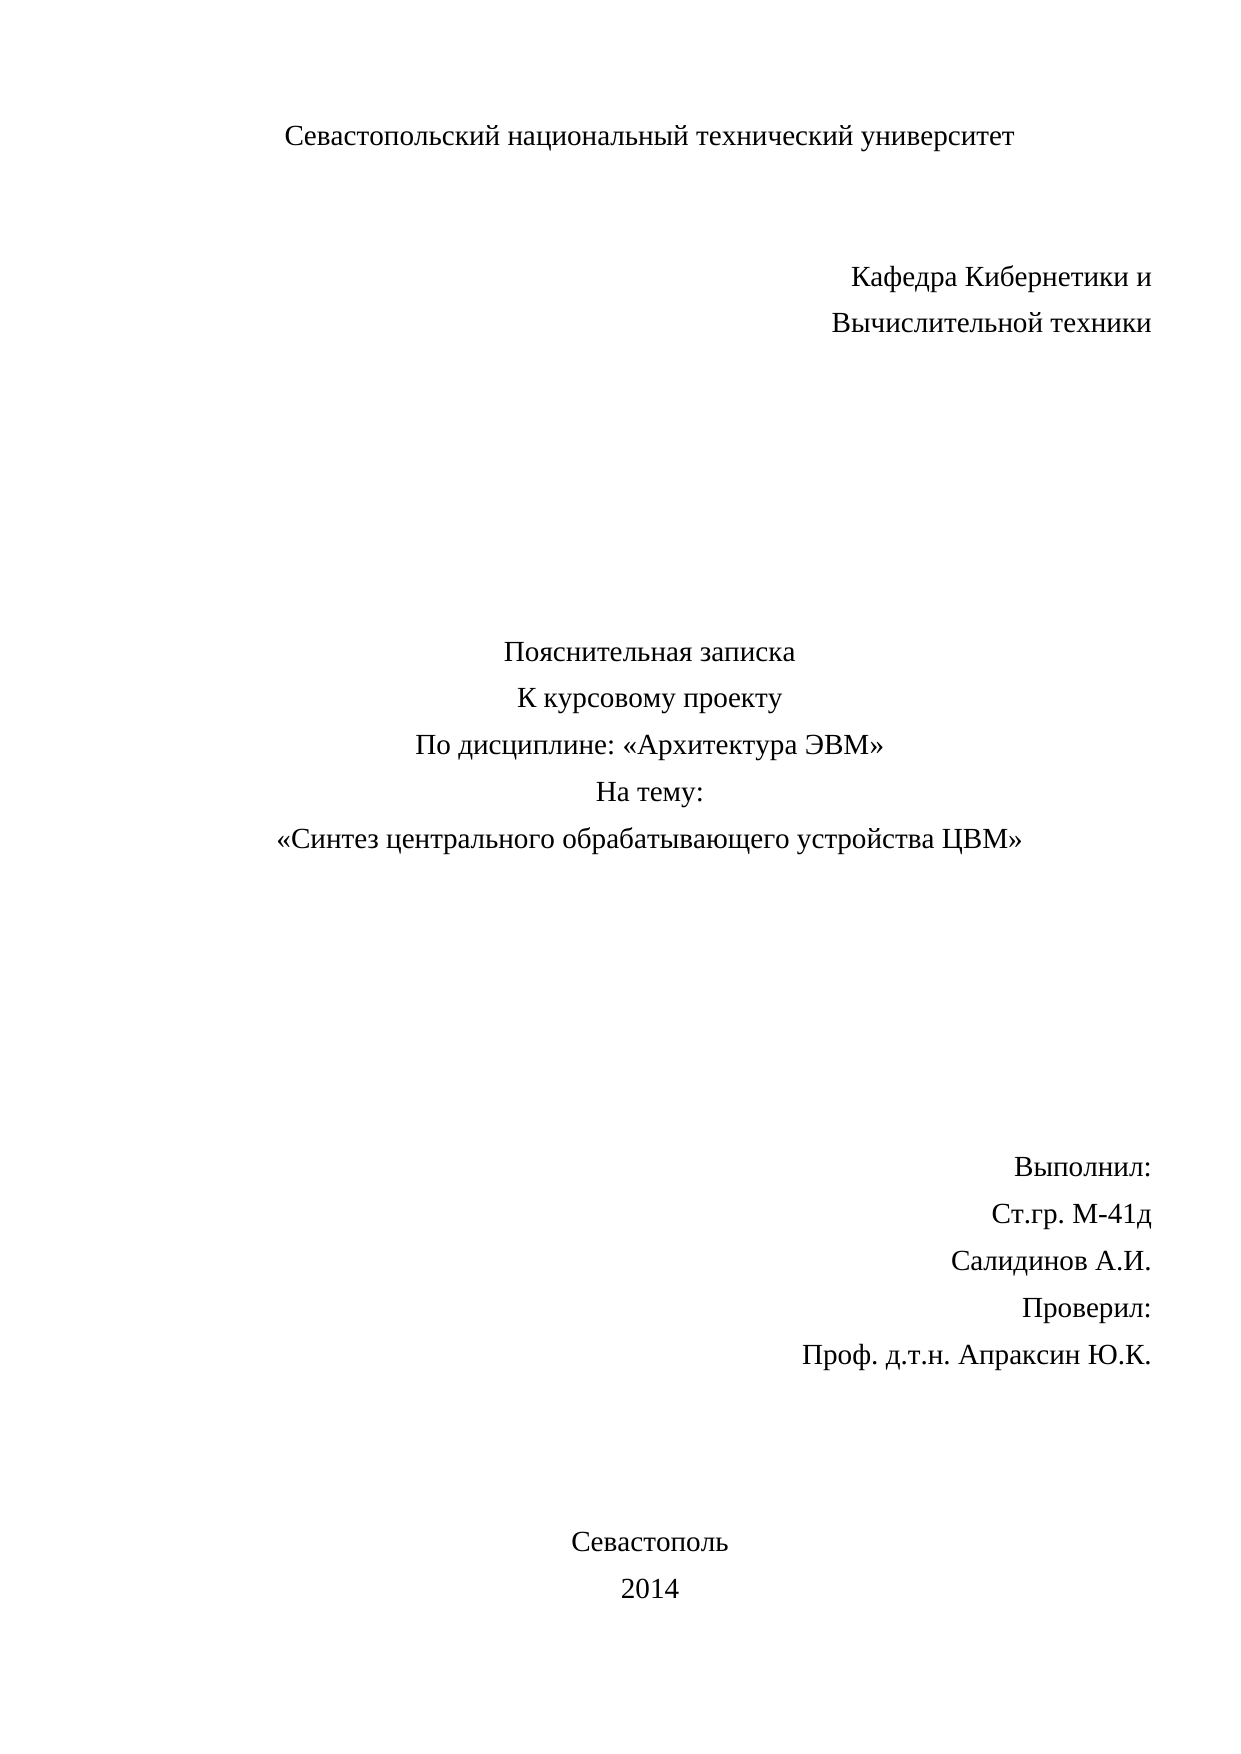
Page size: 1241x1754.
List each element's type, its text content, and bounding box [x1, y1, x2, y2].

text Проф. д.т.н. Апраксин Ю.К. [148, 1337, 1152, 1370]
text По дисциплине: «Архитектура ЭВМ» [148, 727, 1152, 761]
text «Синтез центрального обрабатывающего устройства ЦВМ» [148, 821, 1152, 855]
text Ст.гр. М-41д [148, 1196, 1152, 1230]
text 2014 [148, 1571, 1152, 1605]
text Салидинов А.И. [148, 1243, 1152, 1277]
text Севастополь [148, 1524, 1152, 1558]
text К курсовому проекту [148, 681, 1152, 714]
text Севастопольский национальный технический университет [148, 118, 1152, 152]
text Вычислительной техники [148, 306, 1152, 339]
text На тему: [148, 774, 1152, 808]
text Выполнил: [148, 1149, 1152, 1183]
text Проверил: [148, 1290, 1152, 1323]
text Кафедра Кибернетики и [148, 259, 1152, 292]
text Пояснительная записка [148, 634, 1152, 667]
